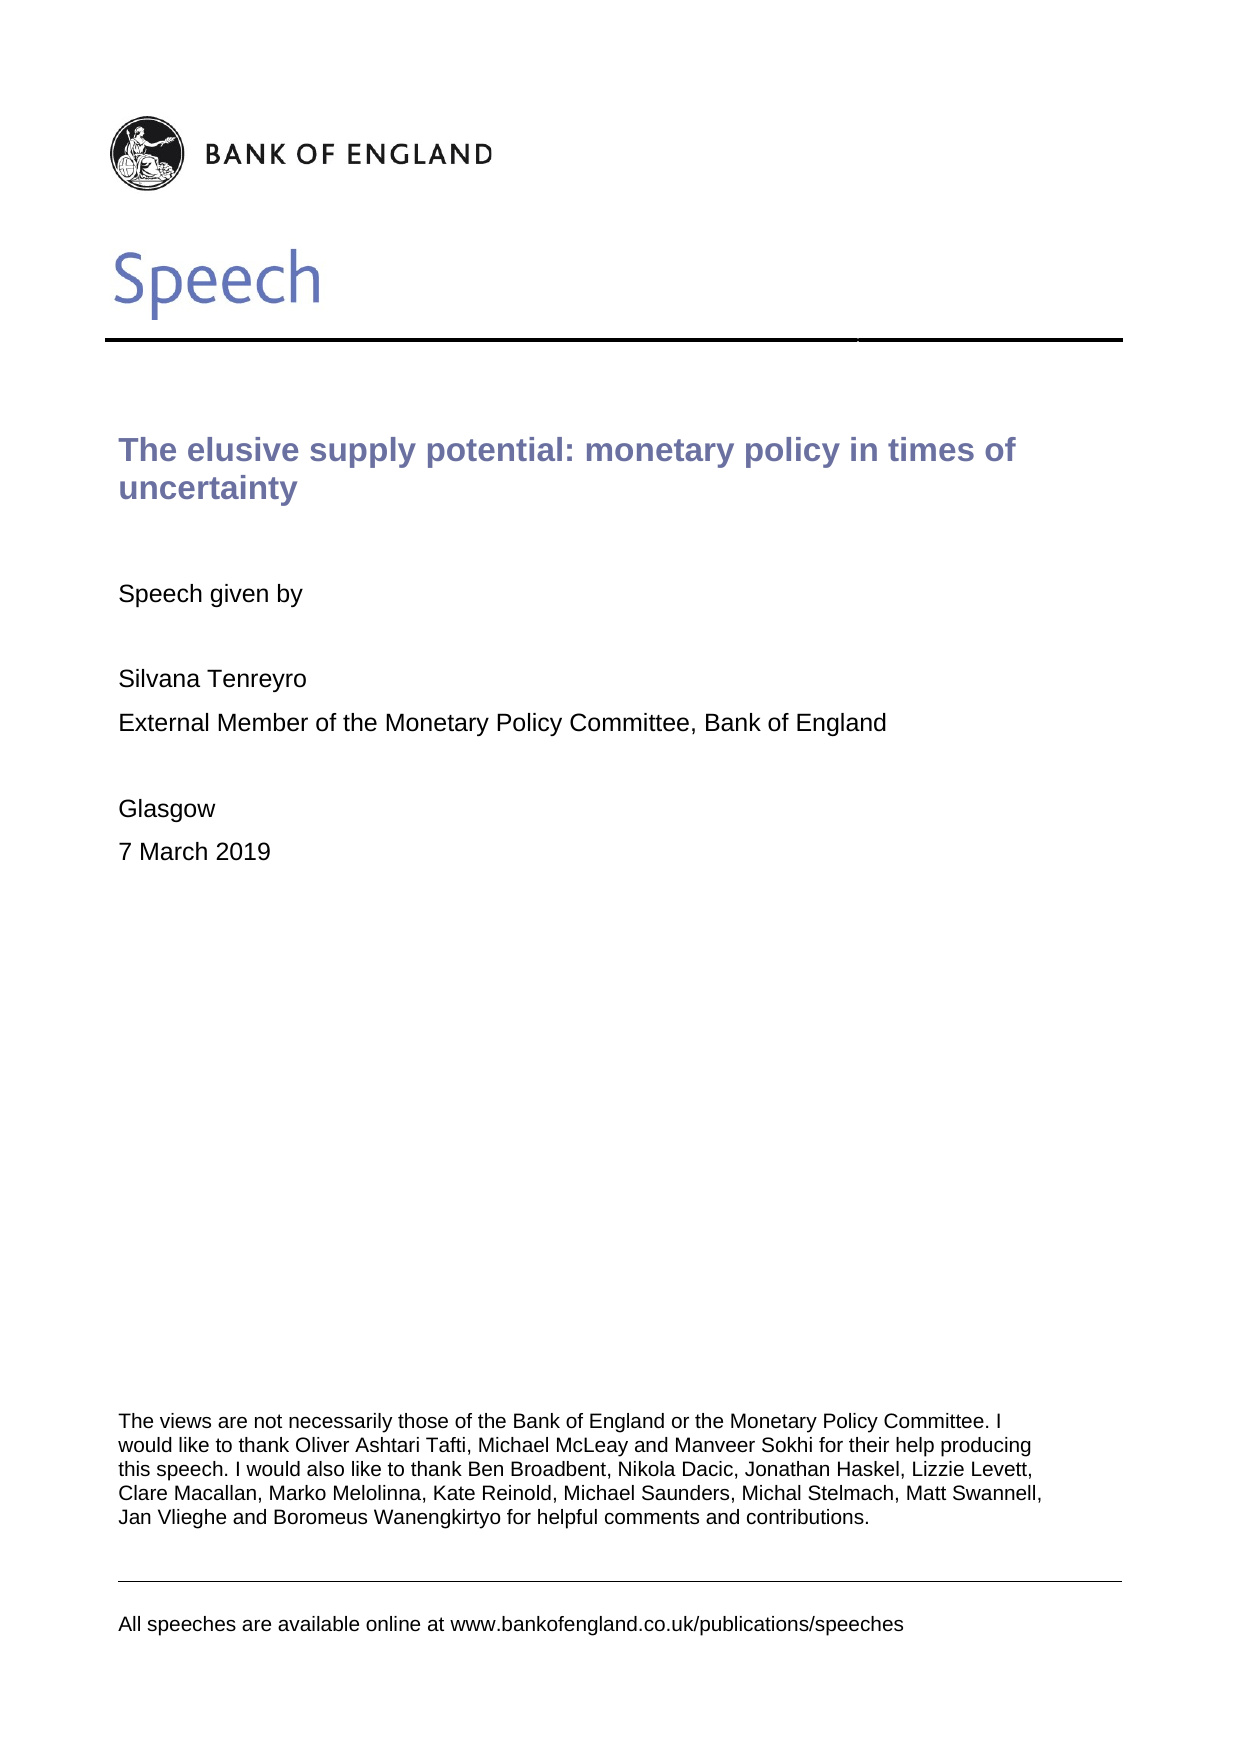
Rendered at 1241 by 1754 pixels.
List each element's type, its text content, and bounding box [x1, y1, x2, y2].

picture [110, 116, 492, 320]
text Speech given by Silvana Tenreyro [118, 522, 309, 693]
text The elusive supply potential: monetary policy in times of uncertainty [118, 430, 1018, 507]
text External Member of the Monetary Policy Committee, Bank of England [118, 708, 1151, 737]
text The views are not necessarily those of the Bank of England or the Monetary Policy Committee. I would like to thank Oliver Ashtari Tafti, Michael McLeay and Manveer Sokhi for their help producing this speech. I would also like to thank Ben Broadbent, Nikola Dacic, Jonathan Haskel, Lizzie Levett, Clare Macallan, Marko Melolinna, Kate Reinold, Michael Saunders, Michal Stelmach, Matt Swannell, Jan Vlieghe and Boromeus Wanengkirtyo for helpful comments and contributions. [118, 1409, 1045, 1529]
text 7 March 2019 [118, 837, 1151, 866]
text Glasgow [118, 794, 1151, 823]
